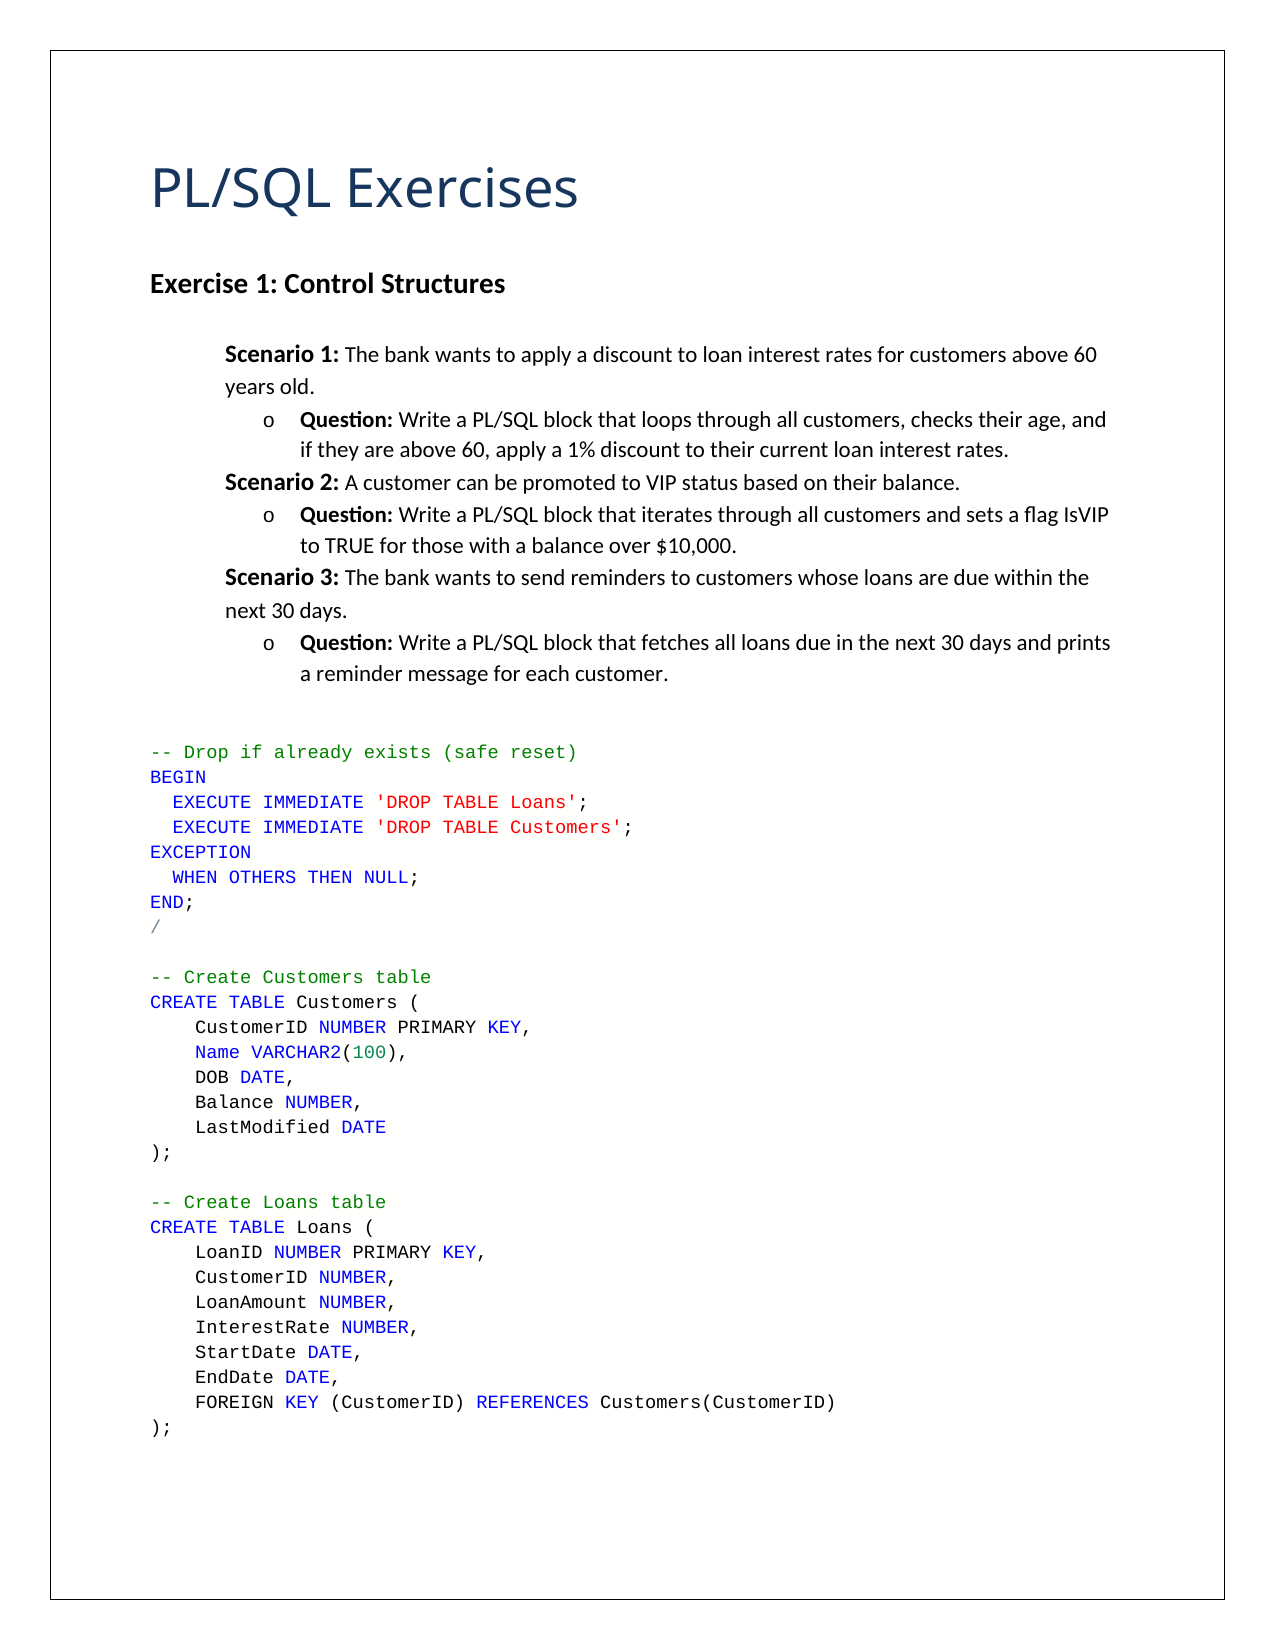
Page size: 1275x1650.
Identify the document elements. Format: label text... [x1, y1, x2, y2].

text -- Create Customers table [150, 964, 1125, 989]
list Question: Write a PL/SQL block that fetches all loans due in the next 30 days and prints a reminder message for each customer. [262, 628, 1125, 687]
text Scenario 2: A customer can be promoted to VIP status based on their balance. [225, 466, 1125, 496]
text LastModified DATE [150, 1114, 1125, 1139]
list Question: Write a PL/SQL block that iterates through all customers and sets a flag IsVIP to TRUE for those with a balance over $10,000. [262, 501, 1125, 559]
text InterestRate NUMBER, [150, 1314, 1125, 1339]
text ); [150, 1414, 1125, 1439]
text EXCEPTION [150, 839, 1125, 864]
text CustomerID NUMBER PRIMARY KEY, [150, 1014, 1125, 1039]
text LoanAmount NUMBER, [150, 1289, 1125, 1314]
text EXECUTE IMMEDIATE 'DROP TABLE Customers'; [150, 814, 1125, 839]
text Name VARCHAR2(100), [150, 1039, 1125, 1064]
text CustomerID NUMBER, [150, 1264, 1125, 1289]
list Question: Write a PL/SQL block that loops through all customers, checks their age, and if they are above 60, apply a 1% discount to their current loan interest rates. [262, 405, 1125, 463]
text Scenario 1: The bank wants to apply a discount to loan interest rates for customers above 60 years old. [225, 338, 1125, 401]
text ); [150, 1139, 1125, 1164]
text EndDate DATE, [150, 1364, 1125, 1389]
text Balance NUMBER, [150, 1089, 1125, 1114]
text FOREIGN KEY (CustomerID) REFERENCES Customers(CustomerID) [150, 1389, 1125, 1414]
text -- Create Loans table [150, 1189, 1125, 1214]
text PL/SQL Exercises [150, 150, 1125, 224]
text DOB DATE, [150, 1064, 1125, 1089]
text / [150, 914, 1125, 939]
text EXECUTE IMMEDIATE 'DROP TABLE Loans'; [150, 789, 1125, 814]
text CREATE TABLE Loans ( [150, 1214, 1125, 1239]
text -- Drop if already exists (safe reset) [150, 739, 1125, 764]
text StartDate DATE, [150, 1339, 1125, 1364]
text Scenario 3: The bank wants to send reminders to customers whose loans are due within the next 30 days. [225, 562, 1125, 624]
text LoanID NUMBER PRIMARY KEY, [150, 1239, 1125, 1264]
text CREATE TABLE Customers ( [150, 989, 1125, 1014]
text Exercise 1: Control Structures [150, 265, 1125, 300]
text BEGIN [150, 764, 1125, 789]
text WHEN OTHERS THEN NULL; [150, 864, 1125, 889]
text END; [150, 889, 1125, 914]
